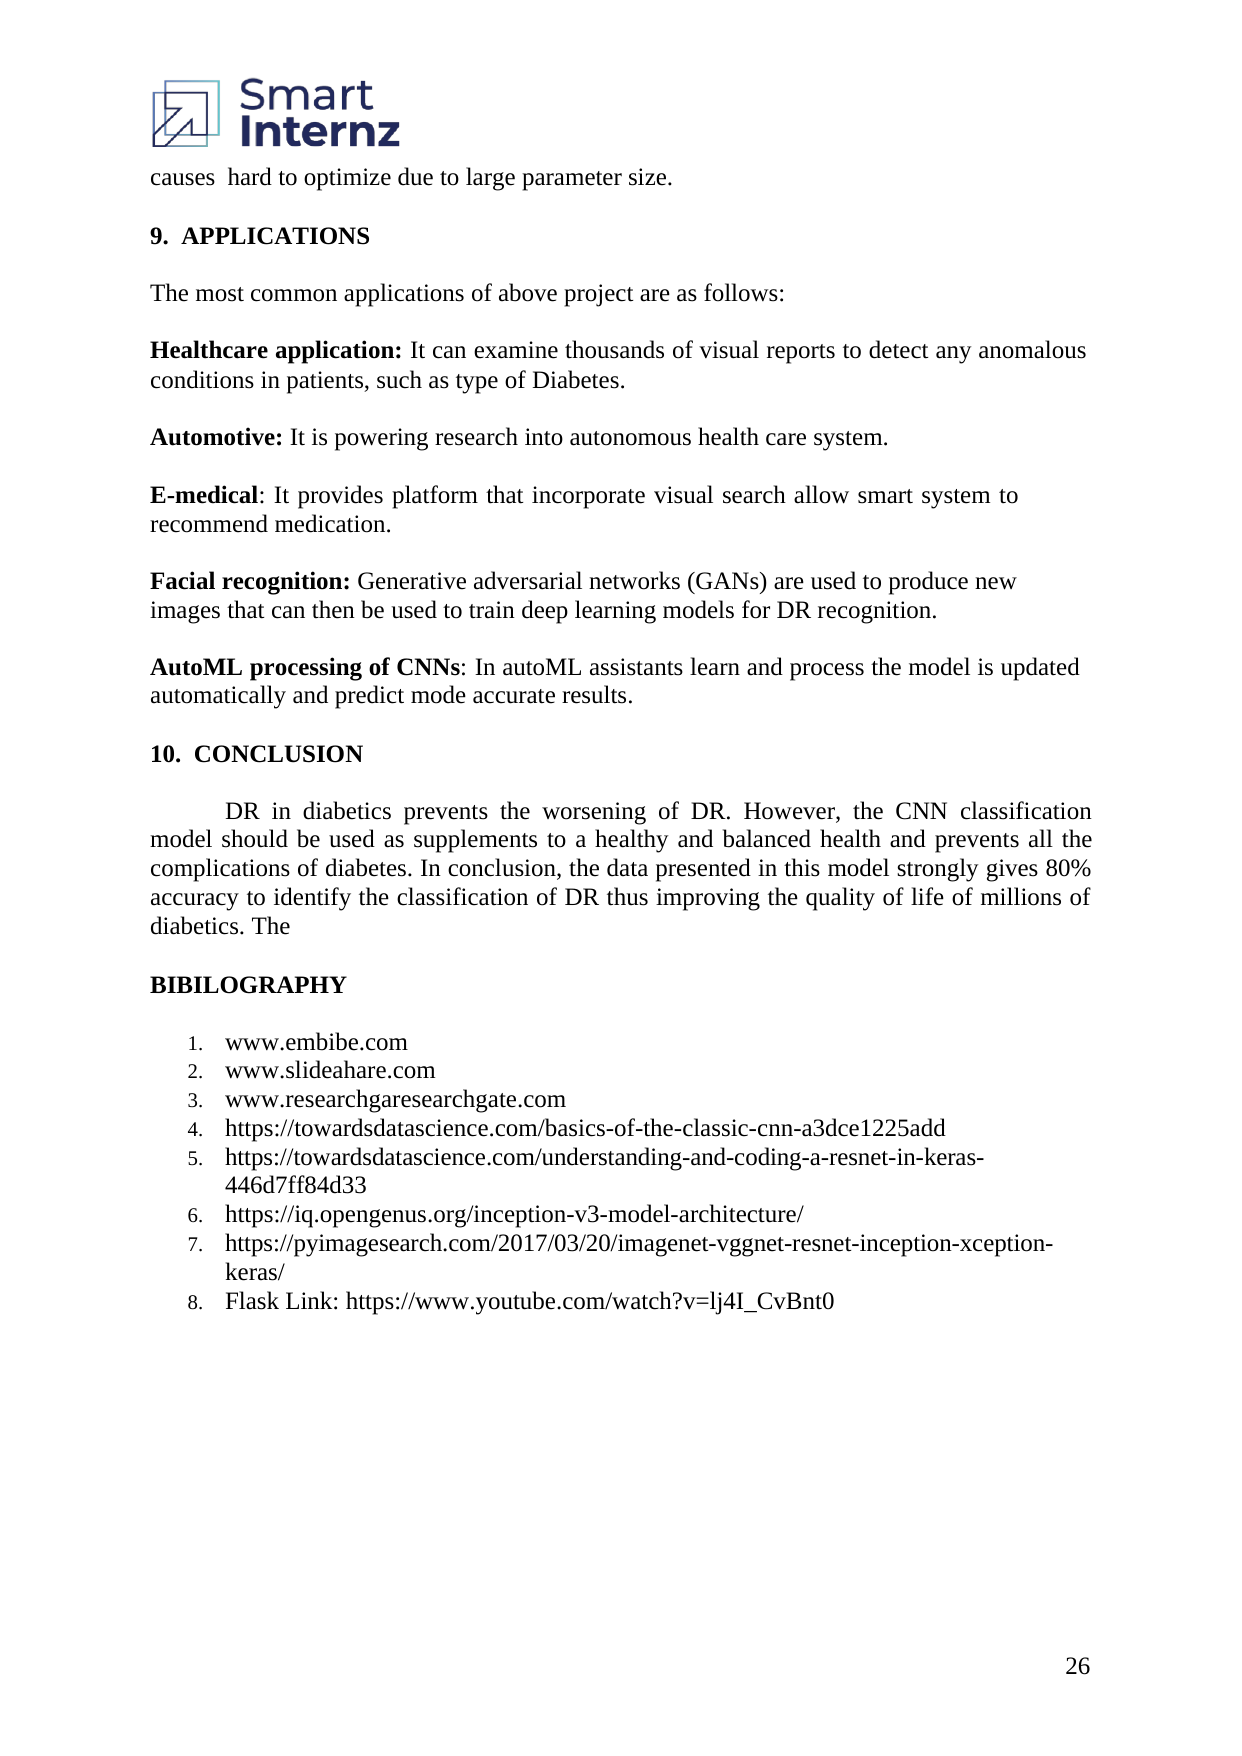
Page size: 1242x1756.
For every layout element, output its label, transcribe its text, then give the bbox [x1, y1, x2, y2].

list https://iq.opengenus.org/inception-v3-model-architecture/ [187, 1200, 1225, 1228]
list www.embibe.com [187, 1027, 1225, 1056]
subtitle APPLICATIONS [150, 221, 1225, 249]
list www.slideahare.com [187, 1056, 1225, 1084]
subtitle CONCLUSION [150, 739, 1225, 768]
text The most common applications of above project are as follows: [150, 278, 1225, 306]
list https://pyimagesearch.com/2017/03/20/imagenet-vggnet-resnet-inception-xception- keras/ [187, 1228, 1055, 1286]
text Healthcare application: It can examine thousands of visual reports to detect any anomalous conditions in patients, such as type of Diabetes. [150, 336, 1093, 394]
subtitle BIBILOGRAPHY [150, 970, 1225, 999]
list Flask Link: https://www.youtube.com/watch?v=lj4I_CvBnt0 [187, 1286, 1225, 1315]
list https://towardsdatascience.com/understanding-and-coding-a-resnet-in-keras- 446d7ff84d33 [187, 1143, 985, 1199]
text Facial recognition: Generative adversarial networks (GANs) are used to produce new images that can then be used to train deep learning models for DR recognition. [150, 566, 1093, 623]
text DR in diabetics prevents the worsening of DR. However, the CNN classification model should be used as supplements to a healthy and balanced health and prevents all the complications of diabetes. In conclusion, the data presented in this model strongly gives 80% accuracy to identify the classification of DR thus improving the quality of life of millions of diabetics. The [150, 796, 1093, 939]
list https://towardsdatascience.com/basics-of-the-classic-cnn-a3dce1225add [187, 1113, 1225, 1142]
text Automotive: It is powering research into autonomous health care system. [150, 422, 1225, 451]
picture [152, 77, 400, 147]
text causes hard to optimize due to large parameter size. [150, 162, 1225, 191]
text E-medical: It provides platform that incorporate visual search allow smart system to recommend medication. [150, 480, 1082, 538]
text AutoML processing of CNNs: In autoML assistants learn and process the model is updated automatically and predict mode accurate results. [150, 652, 1093, 709]
list www.researchgaresearchgate.com [187, 1085, 1225, 1113]
